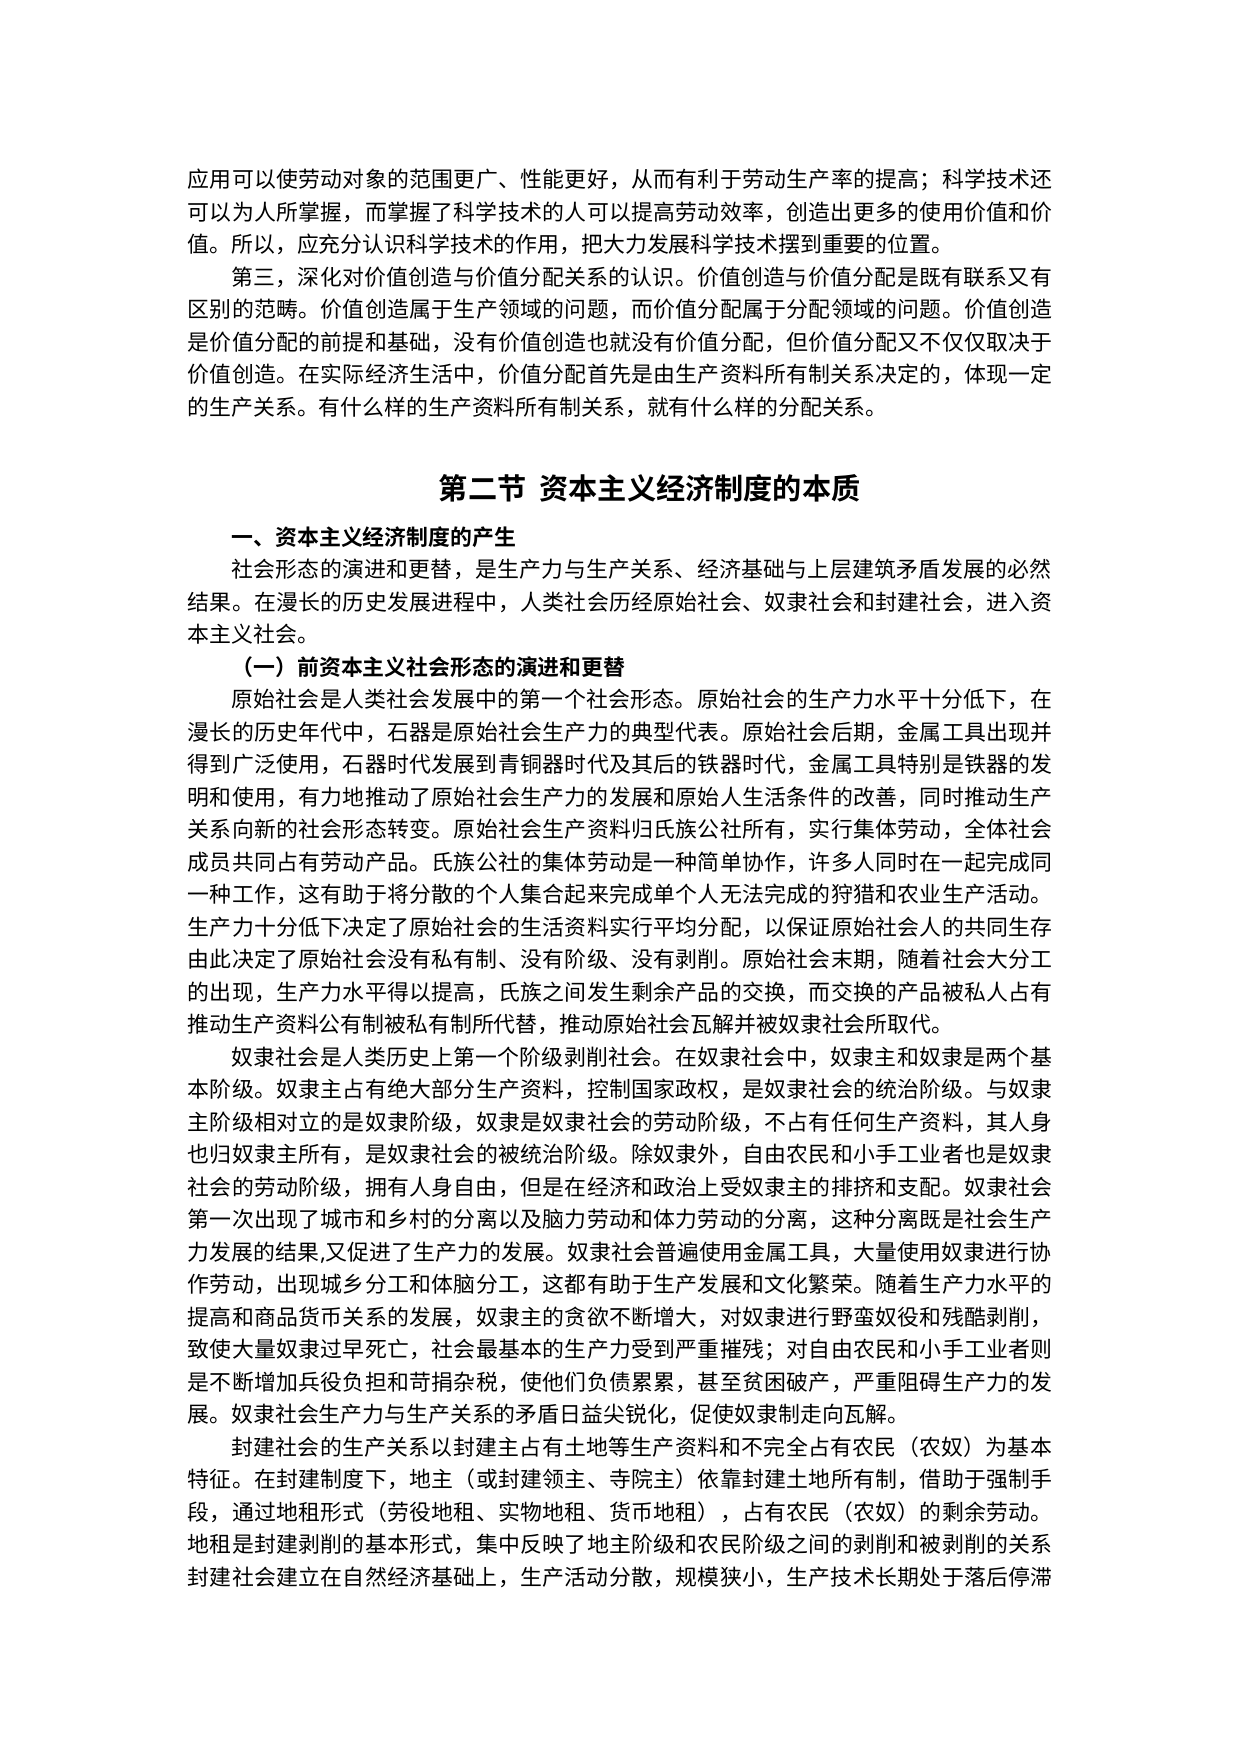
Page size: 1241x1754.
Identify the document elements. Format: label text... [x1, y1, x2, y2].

text 奴隶社会是人类历史上第一个阶级剥削社会。在奴隶社会中，奴隶主和奴隶是两个基本阶级。奴隶主占有绝大部分生产资料，控制国家政权，是奴隶社会的统治阶级。与奴隶主阶级相对立的是奴隶阶级，奴隶是奴隶社会的劳动阶级，不占有任何生产资料，其人身也归奴隶主所有，是奴隶社会的被统治阶级。除奴隶外，自由农民和小手工业者也是奴隶社会的劳动阶级，拥有人身自由，但是在经济和政治上受奴隶主的排挤和支配。奴隶社会第一次出现了城市和乡村的分离以及脑力劳动和体力劳动的分离，这种分离既是社会生产力发展的结果,又促进了生产力的发展。奴隶社会普遍使用金属工具，大量使用奴隶进行协作劳动，出现城乡分工和体脑分工，这都有助于生产发展和文化繁荣。随着生产力水平的提高和商品货币关系的发展，奴隶主的贪欲不断增大，对奴隶进行野蛮奴役和残酷剥削，致使大量奴隶过早死亡，社会最基本的生产力受到严重摧残；对自由农民和小手工业者则是不断增加兵役负担和苛捐杂税，使他们负债累累，甚至贫困破产，严重阻碍生产力的发展。奴隶社会生产力与生产关系的矛盾日益尖锐化，促使奴隶制走向瓦解。 [187, 1039, 1053, 1429]
text 第二节 资本主义经济制度的本质 [187, 454, 1053, 519]
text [187, 1429, 1053, 1592]
text 一、资本主义经济制度的产生 [187, 519, 1053, 552]
text 原始社会是人类社会发展中的第一个社会形态。原始社会的生产力水平十分低下，在漫长的历史年代中，石器是原始社会生产力的典型代表。原始社会后期，金属工具出现并得到广泛使用，石器时代发展到青铜器时代及其后的铁器时代，金属工具特别是铁器的发明和使用，有力地推动了原始社会生产力的发展和原始人生活条件的改善，同时推动生产关系向新的社会形态转变。原始社会生产资料归氏族公社所有，实行集体劳动，全体社会成员共同占有劳动产品。氏族公社的集体劳动是一种简单协作，许多人同时在一起完成同一种工作，这有助于将分散的个人集合起来完成单个人无法完成的狩猎和农业生产活动。生产力十分低下决定了原始社会的生活资料实行平均分配，以保证原始社会人的共同生存，由此决定了原始社会没有私有制、没有阶级、没有剥削。原始社会末期，随着社会大分工的出现，生产力水平得以提高，氏族之间发生剩余产品的交换，而交换的产品被私人占有，推动生产资料公有制被私有制所代替，推动原始社会瓦解并被奴隶社会所取代。 [187, 682, 1053, 1039]
text （一）前资本主义社会形态的演进和更替 [187, 649, 1053, 682]
text 社会形态的演进和更替，是生产力与生产关系、经济基础与上层建筑矛盾发展的必然结果。在漫长的历史发展进程中，人类社会历经原始社会、奴隶社会和封建社会，进入资本主义社会。 [187, 552, 1053, 649]
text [187, 162, 1053, 259]
text 第三，深化对价值创造与价值分配关系的认识。价值创造与价值分配是既有联系又有区别的范畴。价值创造属于生产领域的问题，而价值分配属于分配领域的问题。价值创造是价值分配的前提和基础，没有价值创造也就没有价值分配，但价值分配又不仅仅取决于价值创造。在实际经济生活中，价值分配首先是由生产资料所有制关系决定的，体现一定的生产关系。有什么样的生产资料所有制关系，就有什么样的分配关系。 [187, 259, 1053, 422]
